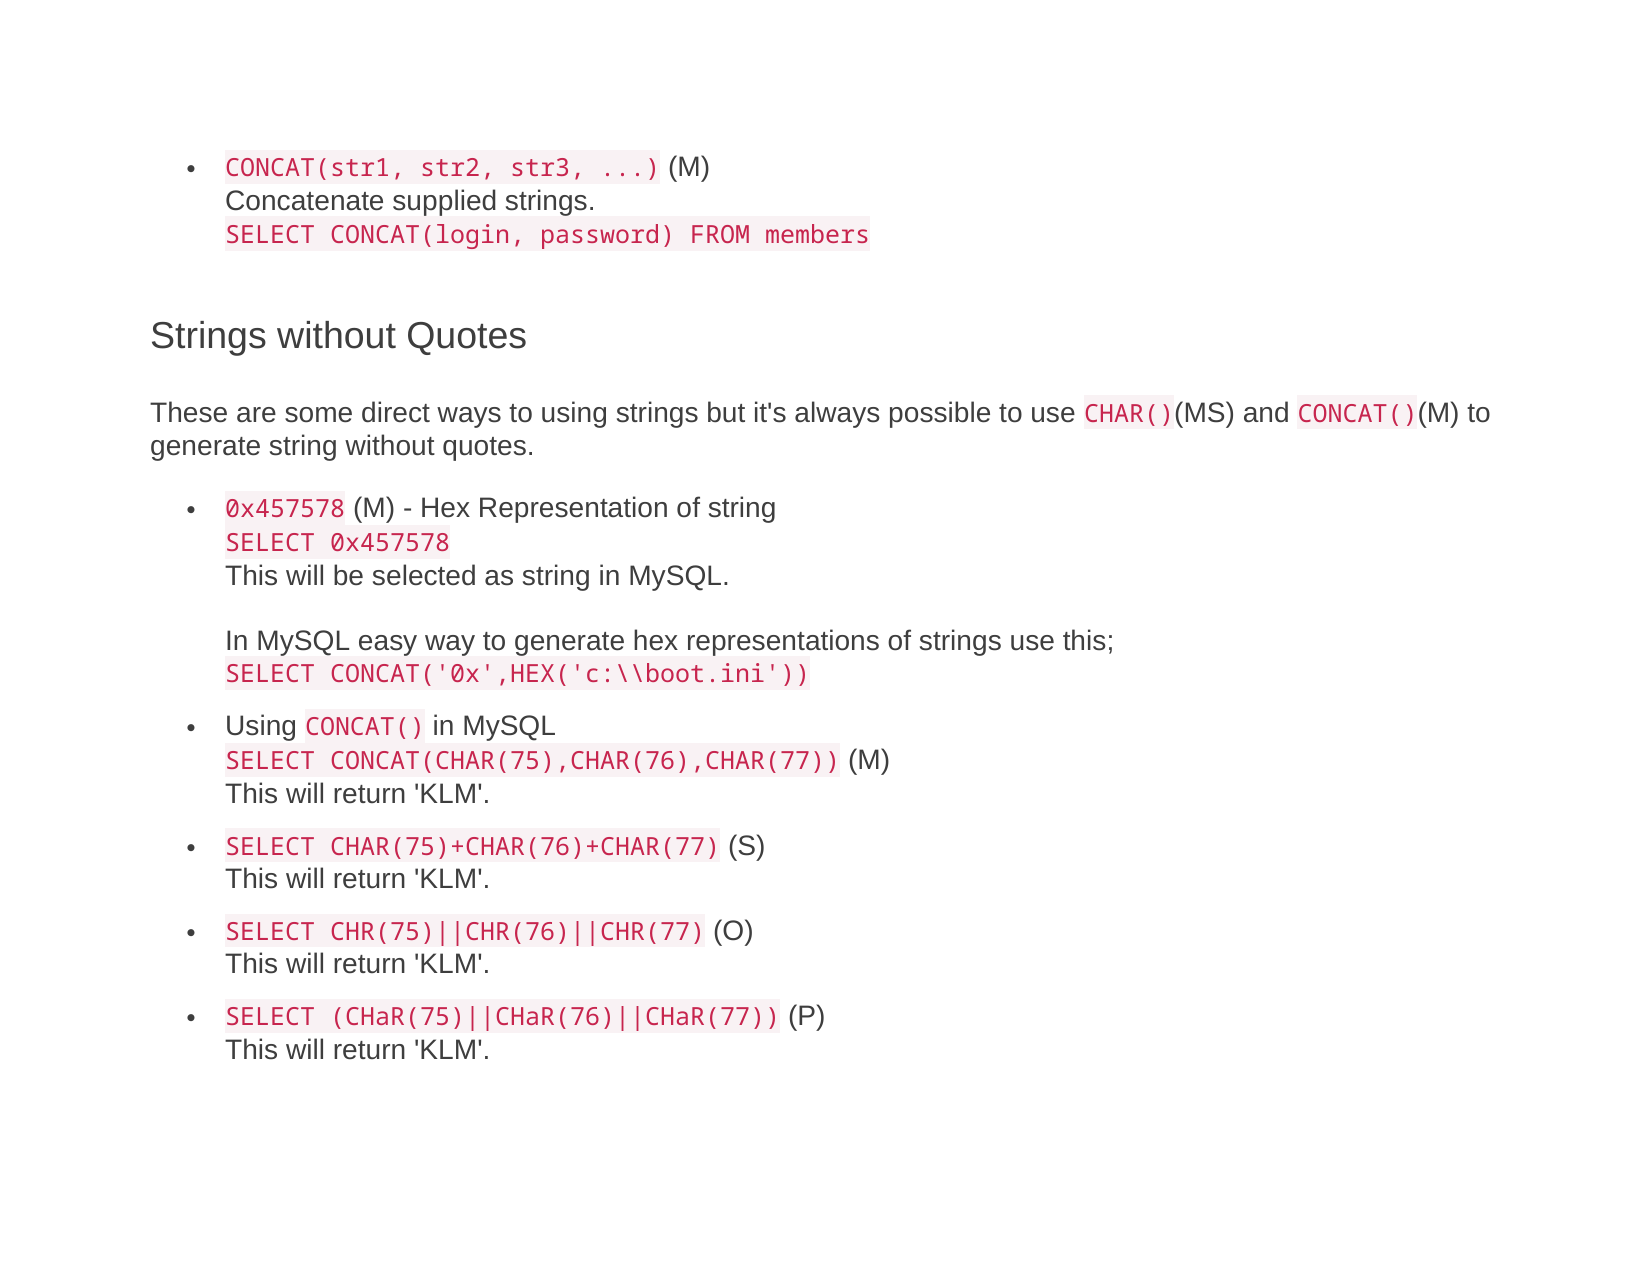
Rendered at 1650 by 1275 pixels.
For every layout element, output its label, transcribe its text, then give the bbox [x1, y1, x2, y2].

list SELECT CHR(75)||CHR(76)||CHR(77) (O) This will return 'KLM'. [187, 913, 1500, 980]
list SELECT (CHaR(75)||CHaR(76)||CHaR(77)) (P) This will return 'KLM'. [187, 999, 1500, 1065]
text Strings without Quotes [150, 313, 1500, 356]
text These are some direct ways to using strings but it's always possible to use CHAR()(MS) and CONCAT()(M) to generate string without quotes. [150, 395, 1500, 462]
list SELECT CHAR(75)+CHAR(76)+CHAR(77) (S) This will return 'KLM'. [187, 828, 1500, 895]
list 0x457578 (M) - Hex Representation of string SELECT 0x457578 This will be selected as string in MySQL. In MySQL easy way to generate hex representations of strings use this; SELECT CONCAT('0x',HEX('c:\\boot.ini')) [187, 491, 1500, 690]
list CONCAT(str1, str2, str3, ...) (M) Concatenate supplied strings. SELECT CONCAT(login, password) FROM members [187, 150, 1500, 251]
list Using CONCAT() in MySQL SELECT CONCAT(CHAR(75),CHAR(76),CHAR(77)) (M) This will return 'KLM'. [187, 709, 1500, 809]
